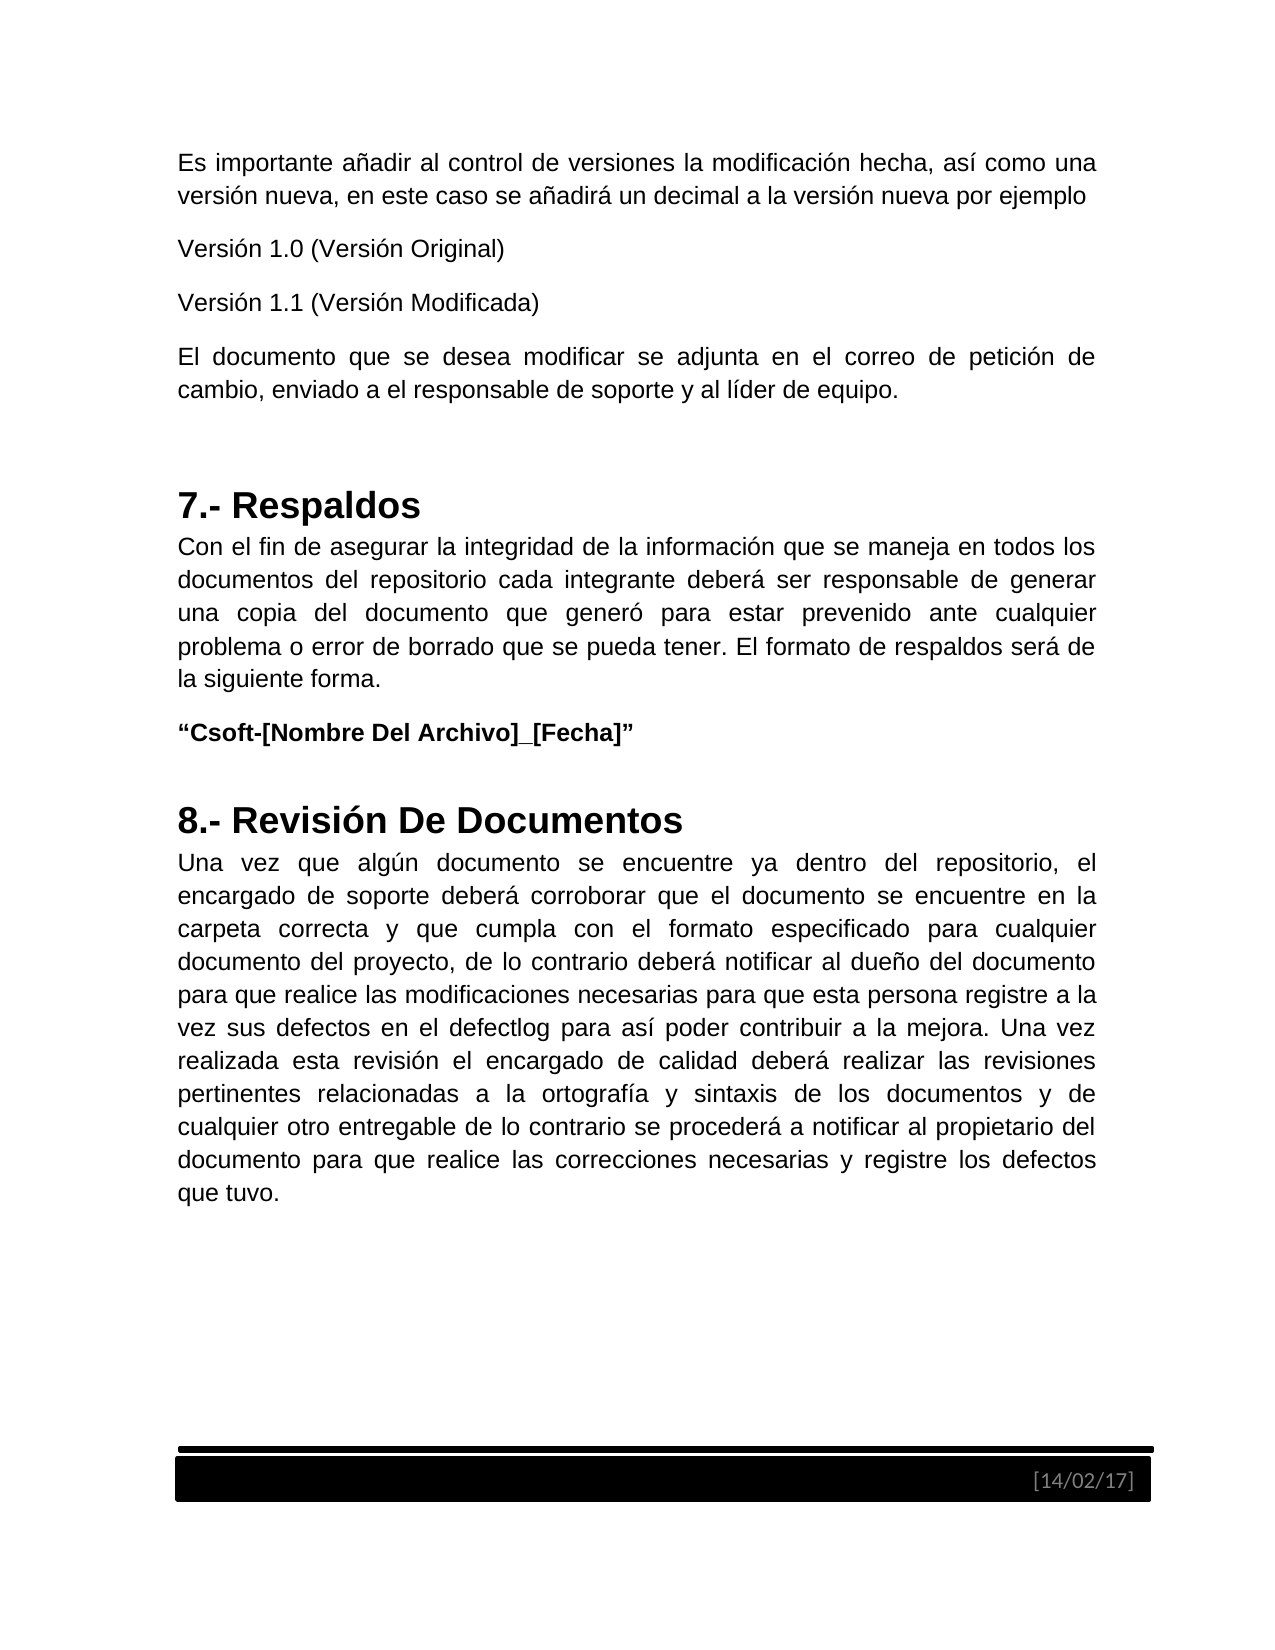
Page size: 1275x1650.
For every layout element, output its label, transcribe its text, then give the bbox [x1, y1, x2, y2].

text “Csoft-[Nombre Del Archivo]_[Fecha]” [177, 718, 1098, 747]
text Una vez que algún documento se encuentre ya dentro del repositorio, el encargado de soporte deberá corroborar que el documento se encuentre en la carpeta correcta y que cumpla con el formato especificado para cualquier documento del proyecto, de lo contrario deberá notificar al dueño del documento para que realice las modificaciones necesarias para que esta persona registre a la vez sus defectos en el defectlog para así poder contribuir a la mejora. Una vez realizada esta revisión el encargado de calidad deberá realizar las revisiones pertinentes relacionadas a la ortografía y sintaxis de los documentos y de cualquier otro entregable de lo contrario se procederá a notificar al propietario del documento para que realice las correcciones necesarias y registre los defectos que tuvo. [177, 848, 1098, 1207]
text Con el fin de asegurar la integridad de la información que se maneja en todos los documentos del repositorio cada integrante deberá ser responsable de generar una copia del documento que generó para estar prevenido ante cualquier problema o error de borrado que se pueda tener. El formato de respaldos será de la siguiente forma. [177, 532, 1098, 693]
text Es importante añadir al control de versiones la modificación hecha, así como una versión nueva, en este caso se añadirá un decimal a la versión nueva por ejemplo [177, 148, 1098, 209]
subtitle 8.- Revisión De Documentos [177, 798, 1098, 841]
text Versión 1.0 (Versión Original) [177, 234, 1098, 263]
text Versión 1.1 (Versión Modificada) [177, 288, 1098, 317]
subtitle 7.- Respaldos [177, 483, 1098, 526]
text El documento que se desea modificar se adjunta en el correo de petición de cambio, enviado a el responsable de soporte y al líder de equipo. [177, 342, 1098, 404]
